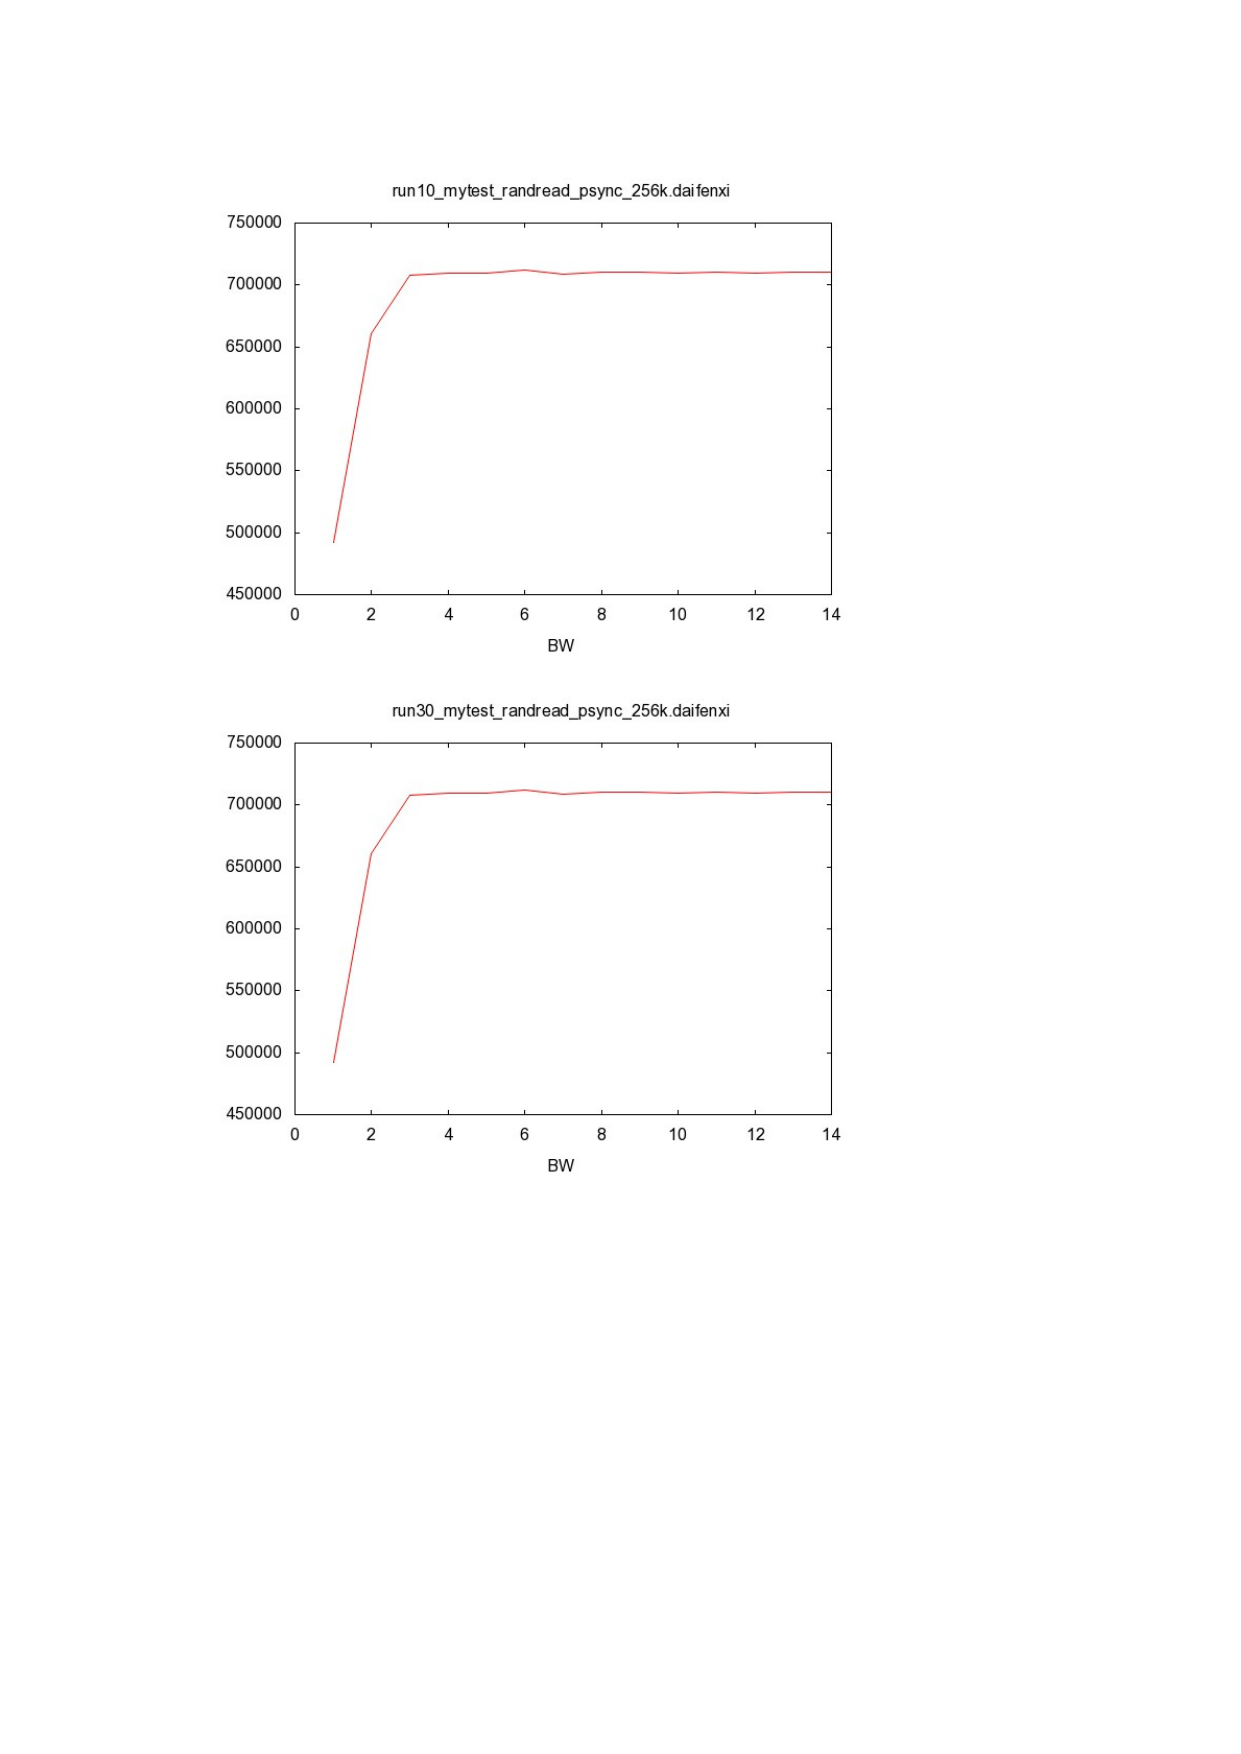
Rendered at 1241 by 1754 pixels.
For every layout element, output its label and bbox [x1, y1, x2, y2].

picture [187, 682, 855, 1182]
picture [187, 162, 855, 662]
